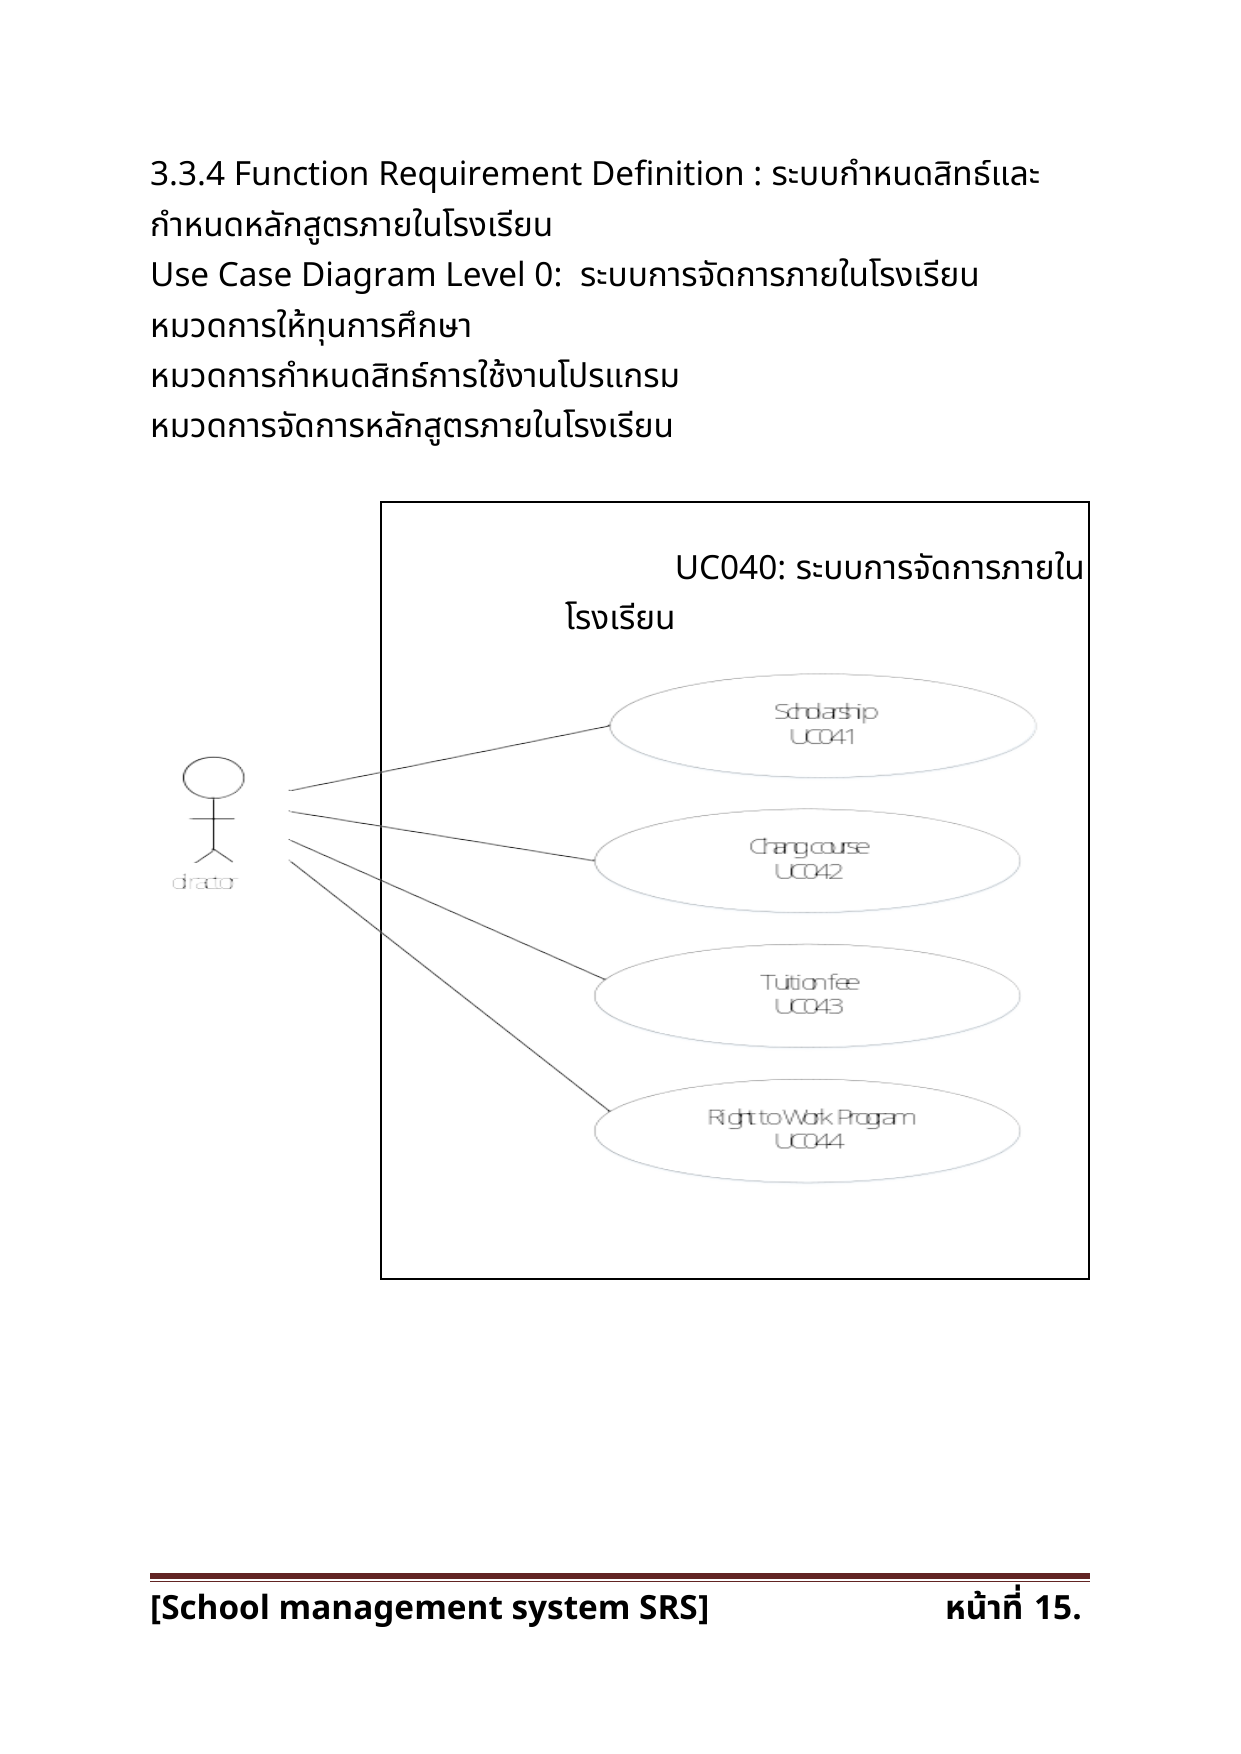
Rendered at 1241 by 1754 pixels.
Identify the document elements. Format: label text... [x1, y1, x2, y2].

text หมวดการจัดการหลักสูตรภายในโรงเรียน [150, 402, 1090, 453]
text 3.3.4 Function Requirement Definition : ระบบกำหนดสิทธ์และกำหนดหลักสูตรภายในโรงเรียน [150, 150, 1090, 251]
text หมวดการกำหนดสิทธ์การใช้งานโปรแกรม [150, 352, 1090, 402]
text หมวดการให้ทุนการศึกษา [150, 302, 1090, 352]
text Use Case Diagram Level 0: ระบบการจัดการภายในโรงเรียน [150, 251, 1090, 302]
text UC040: ระบบการจัดการภายในโรงเรียน [150, 544, 1090, 645]
